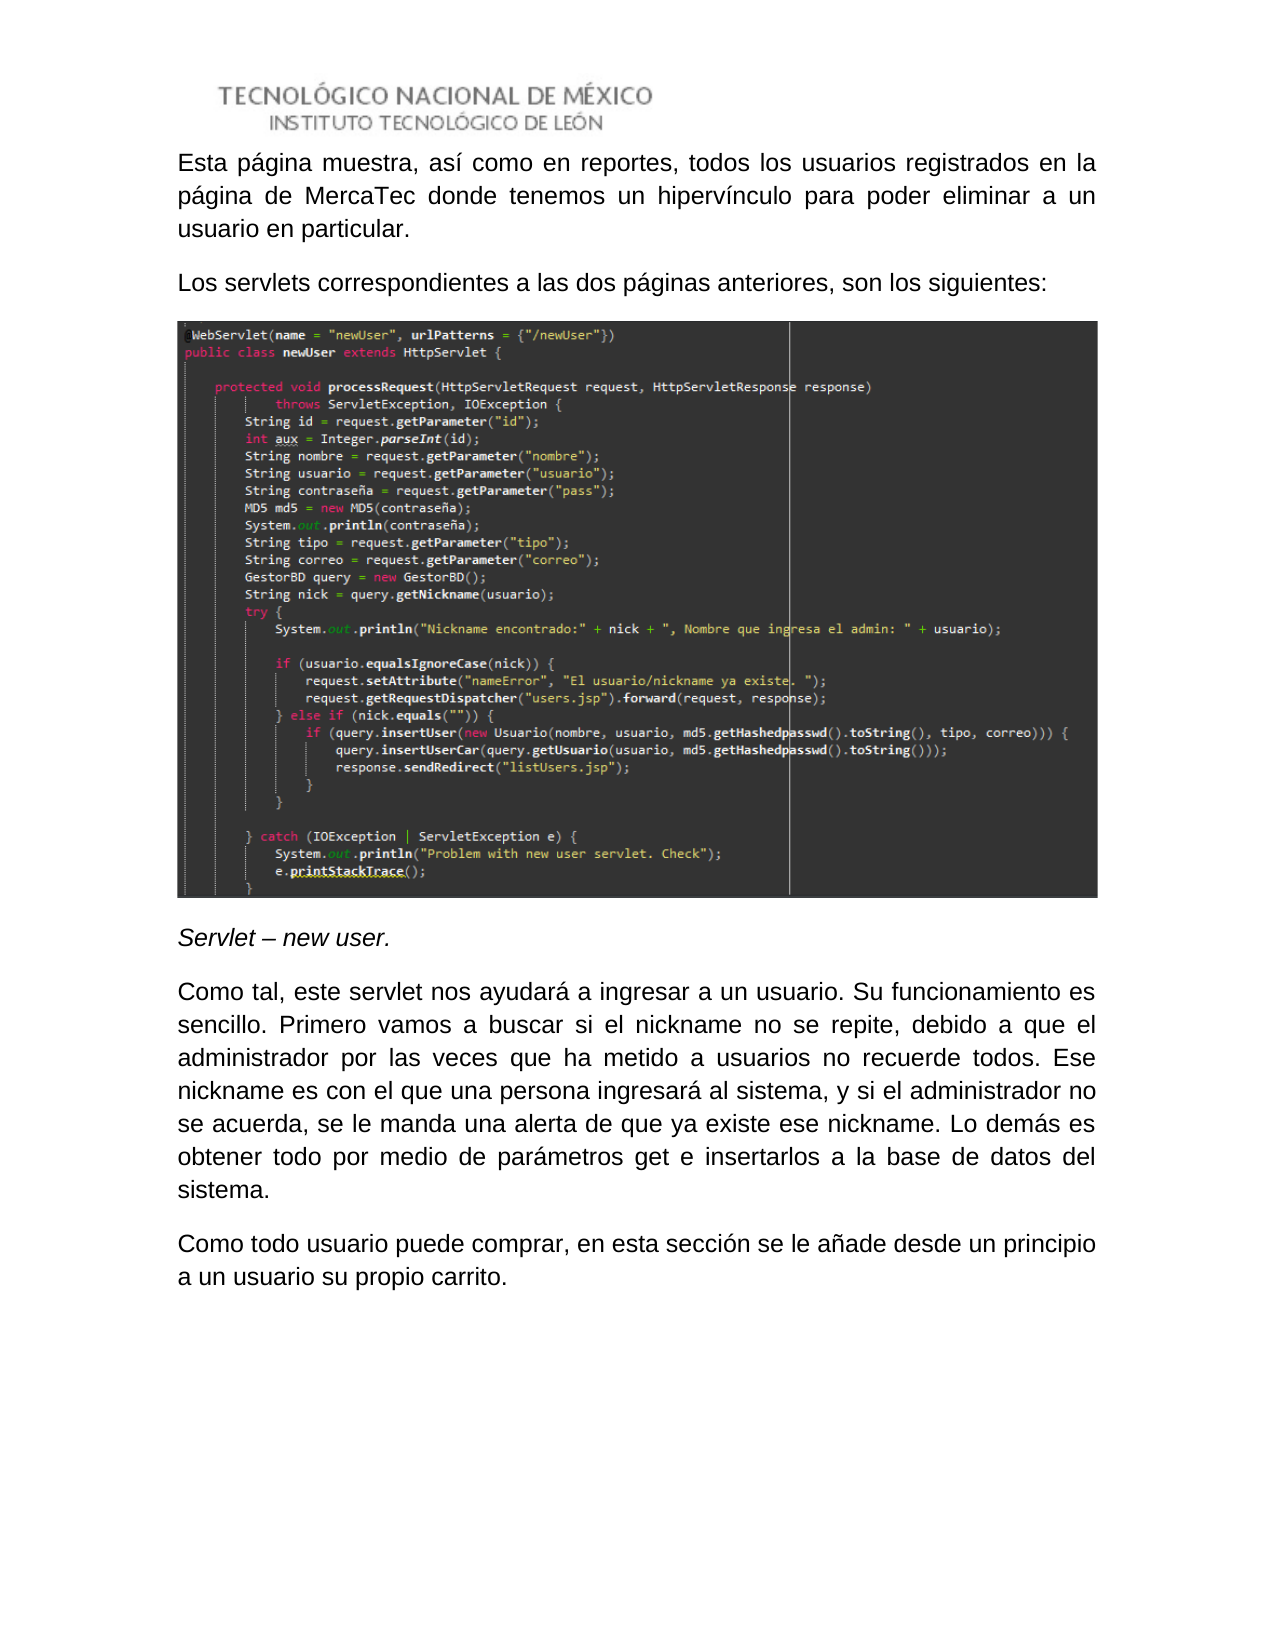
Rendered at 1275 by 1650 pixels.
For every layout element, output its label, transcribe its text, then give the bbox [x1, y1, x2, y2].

text Los servlets correspondientes a las dos páginas anteriores, son los siguientes: [177, 267, 1098, 296]
text Como todo usuario puede comprar, en esta sección se le añade desde un principio a un usuario su propio carrito. [177, 1229, 1098, 1290]
text Servlet – new user. [177, 923, 1098, 952]
picture [177, 321, 1098, 898]
text Esta página muestra, así como en reportes, todos los usuarios registrados en la página de MercaTec donde tenemos un hipervínculo para poder eliminar a un usuario en particular. [177, 148, 1098, 242]
text Como tal, este servlet nos ayudará a ingresar a un usuario. Su funcionamiento es sencillo. Primero vamos a buscar si el nickname no se repite, debido a que el administrador por las veces que ha metido a usuarios no recuerde todos. Ese nickname es con el que una persona ingresará al sistema, y si el administrador no se acuerda, se le manda una alerta de que ya existe ese nickname. Lo demás es obtener todo por medio de parámetros get e insertarlos a la base de datos del sistema. [177, 977, 1098, 1203]
picture [177, 73, 696, 143]
